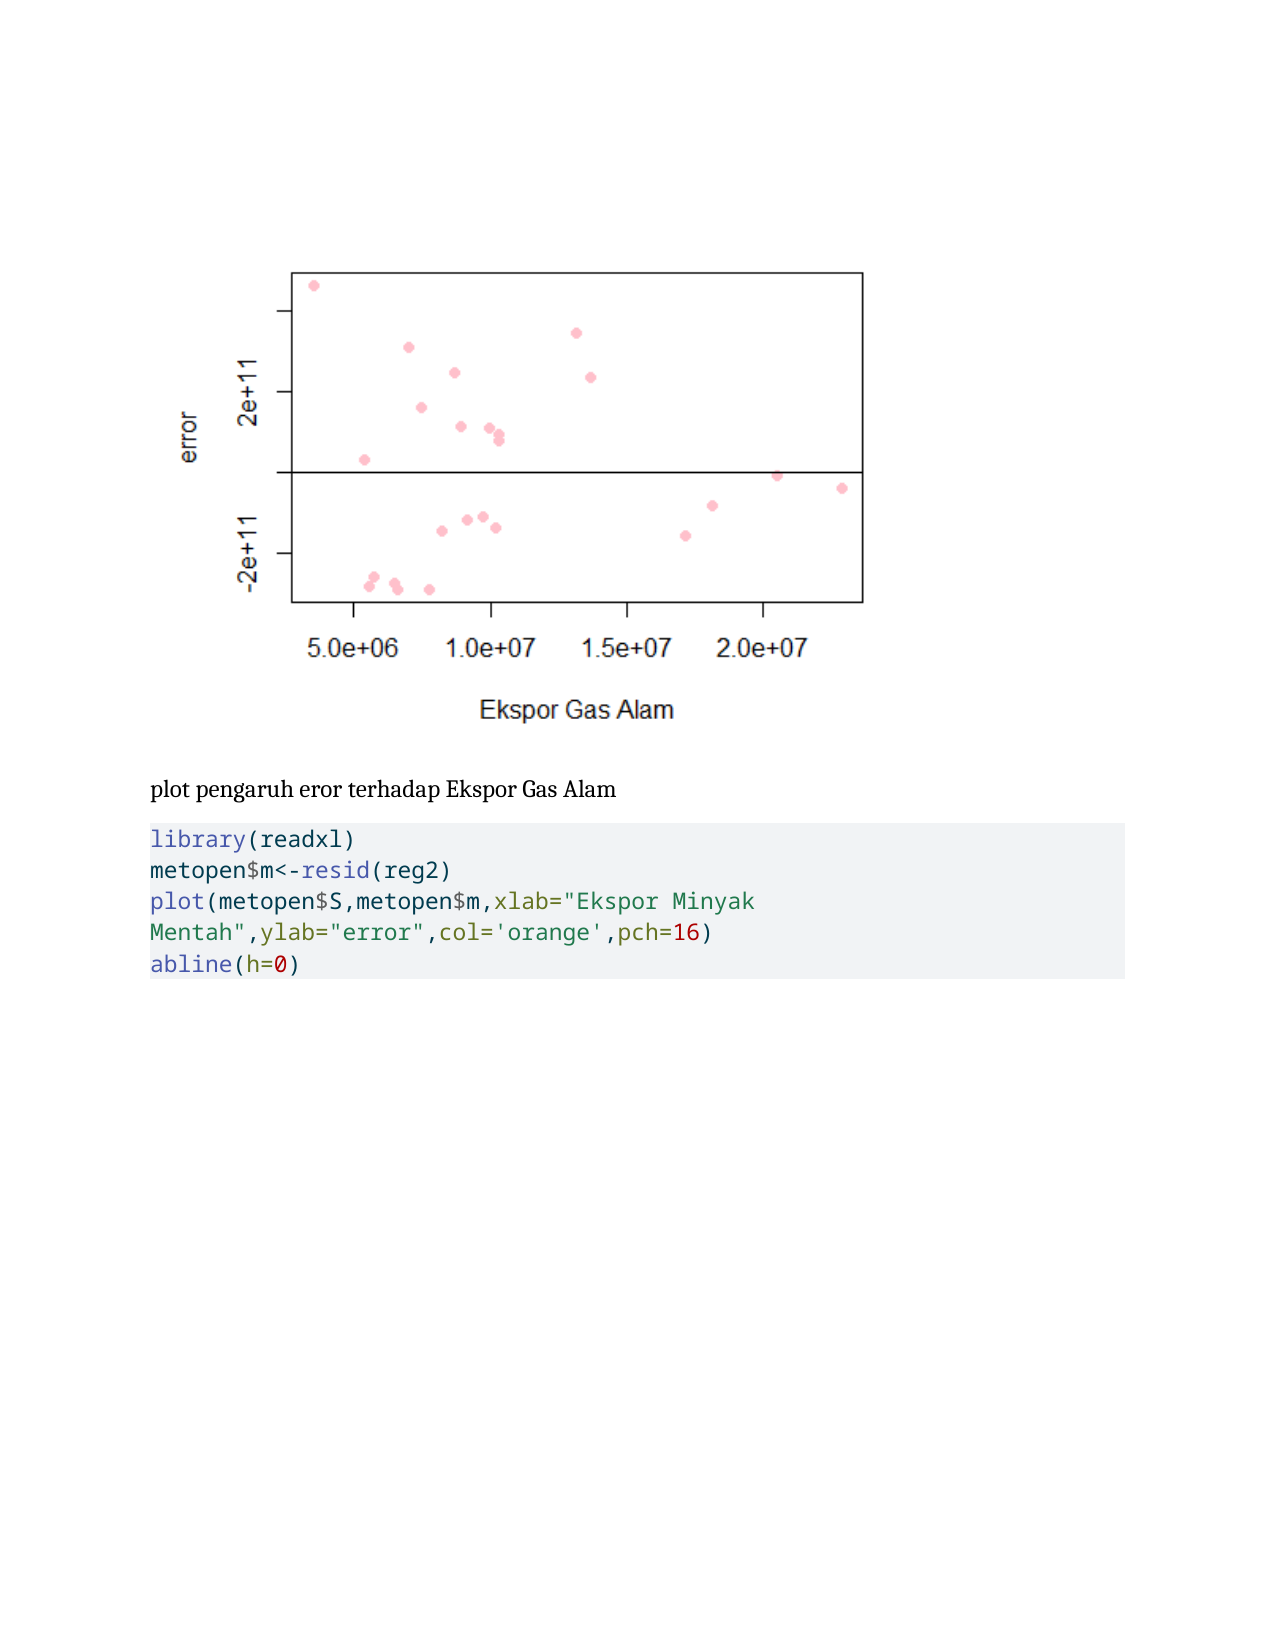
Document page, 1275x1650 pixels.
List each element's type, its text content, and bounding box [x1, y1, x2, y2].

picture [168, 150, 927, 757]
text library(readxl) metopen$m<-resid(reg2) plot(metopen$S,metopen$m,xlab="Ekspor Minyak Mentah",ylab="error",col='orange',pch=16) abline(h=0) [301, 823, 1125, 979]
text plot pengaruh eror terhadap Ekspor Gas Alam [150, 775, 1125, 804]
